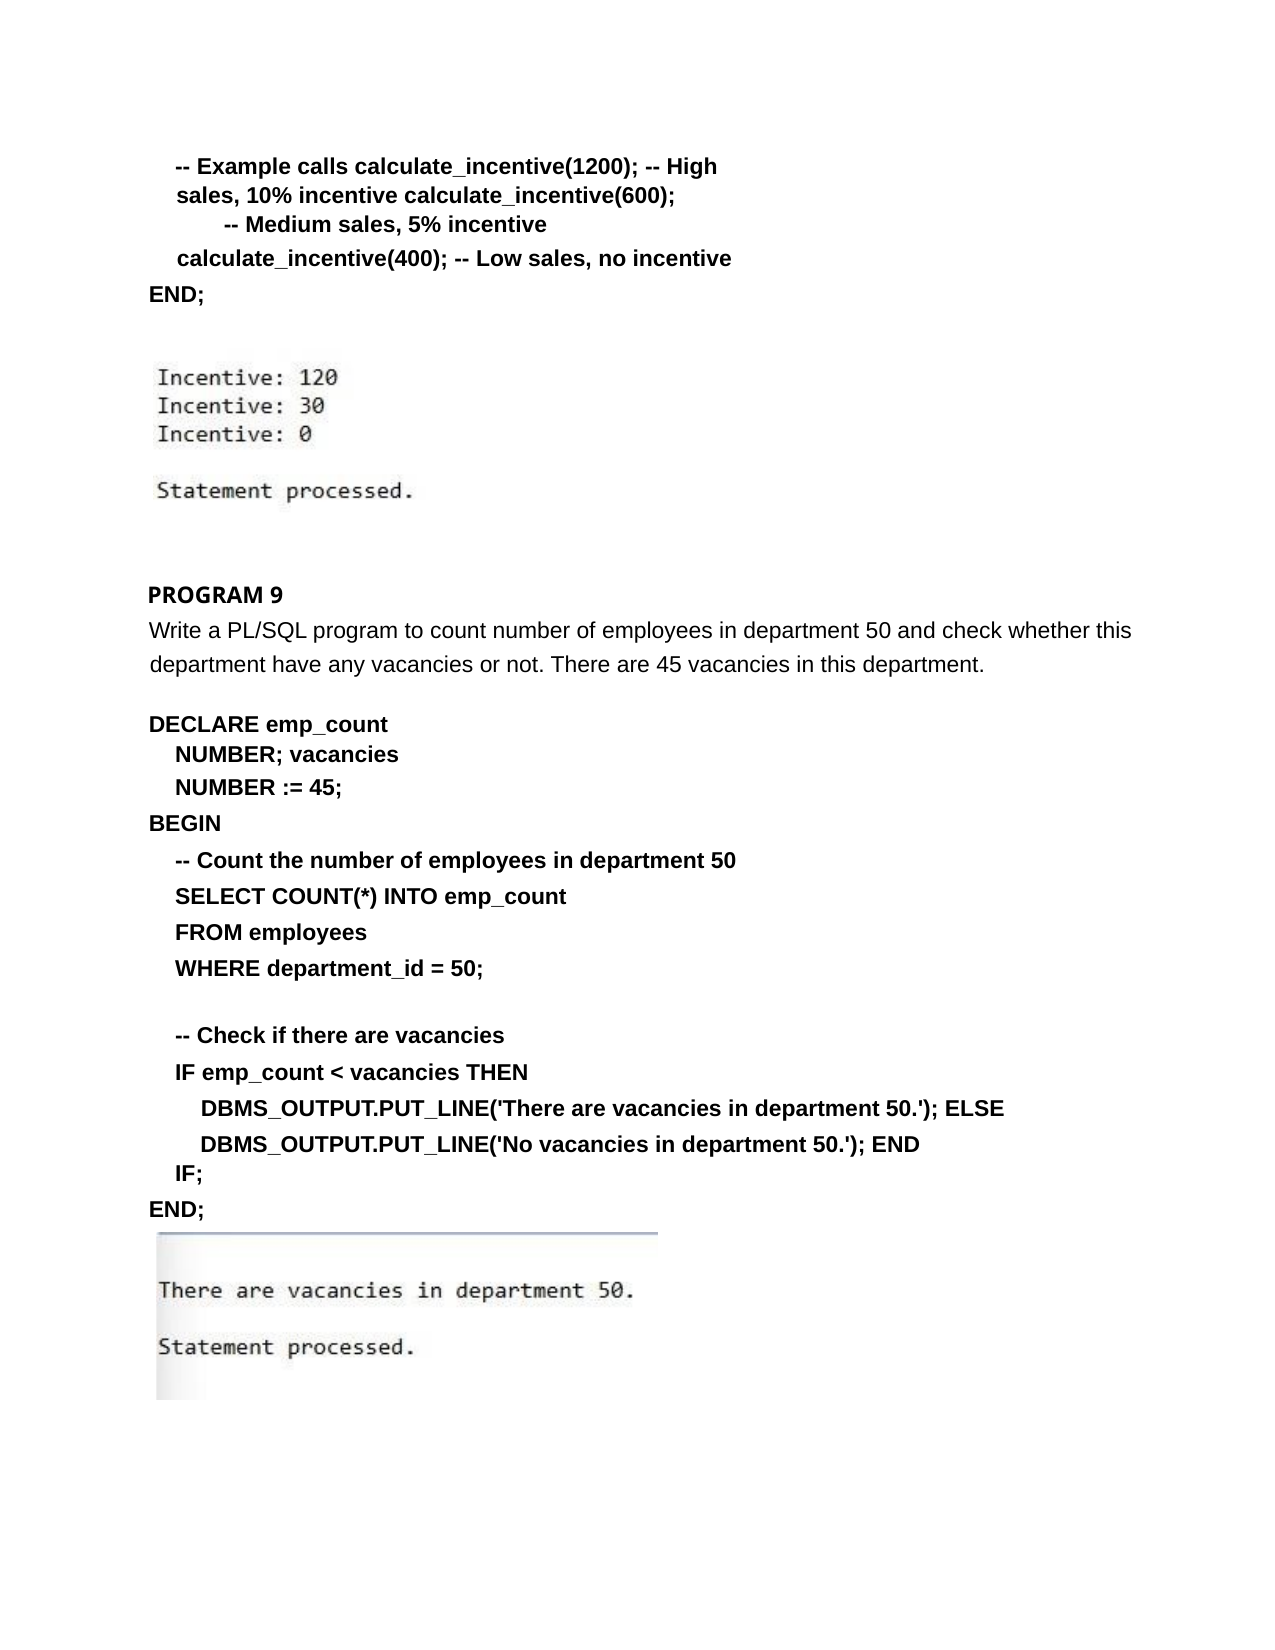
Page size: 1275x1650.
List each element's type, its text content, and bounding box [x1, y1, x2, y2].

text -- Count the number of employees in department 50 [175, 847, 1005, 873]
picture [156, 1232, 658, 1400]
text SELECT COUNT(*) INTO emp_count [175, 883, 1005, 909]
text BEGIN [148, 810, 1005, 837]
text NUMBER; vacancies [175, 741, 1005, 767]
text -- Example calls calculate_incentive(1200); -- High sales, 10% incentive calculate_incentive(600); -- Medium sales, 5% incentive [175, 153, 718, 237]
text END; [148, 1196, 1005, 1222]
text calculate_incentive(400); -- Low sales, no incentive END; [148, 245, 790, 307]
text FROM employees [175, 919, 1005, 945]
text -- Check if there are vacancies [175, 1022, 1005, 1049]
picture [153, 324, 446, 539]
text NUMBER := 45; [175, 774, 1005, 801]
text Write a PL/SQL program to count number of employees in department 50 and check whether this department have any vacancies or not. There are 45 vacancies in this department. [148, 617, 1132, 677]
text DBMS_OUTPUT.PUT_LINE('There are vacancies in department 50.'); ELSE [175, 1095, 1005, 1121]
text IF emp_count < vacancies THEN [175, 1058, 1005, 1085]
subtitle PROGRAM 9 [147, 579, 390, 611]
text DECLARE emp_count [148, 711, 1005, 737]
text DBMS_OUTPUT.PUT_LINE('No vacancies in department 50.'); END IF; [175, 1131, 921, 1186]
text WHERE department_id = 50; [175, 955, 1005, 981]
